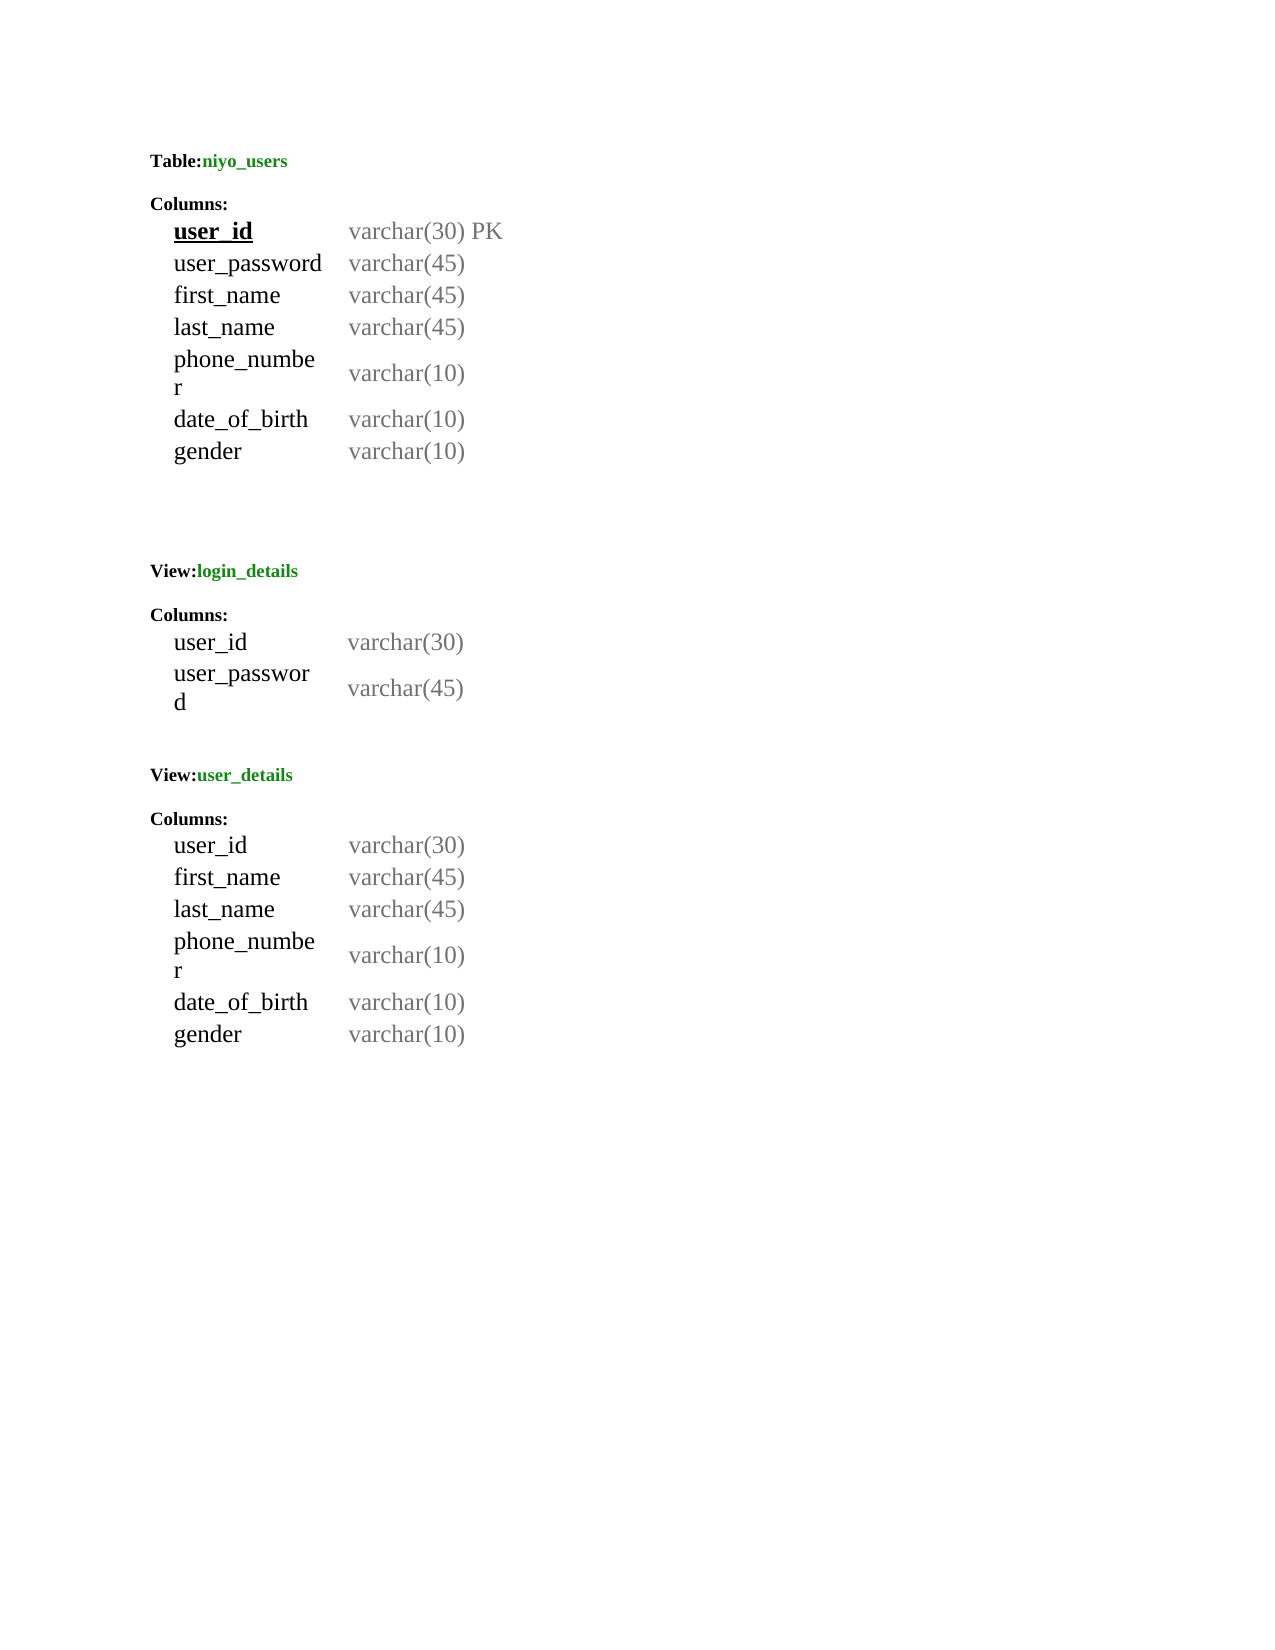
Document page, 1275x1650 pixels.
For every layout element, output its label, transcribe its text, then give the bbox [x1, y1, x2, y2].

table_cell varchar(10) [325, 342, 505, 403]
text Table:niyo_users Columns: [150, 150, 1125, 215]
table_cell first_name [150, 861, 325, 893]
table_cell last_name [150, 310, 325, 342]
table_header varchar(30) [325, 829, 467, 861]
table_cell varchar(10) [325, 985, 467, 1017]
table_cell varchar(10) [325, 1017, 467, 1049]
table_header varchar(30) [324, 625, 465, 657]
table_cell gender [150, 435, 325, 467]
table_cell phone_number [150, 342, 325, 403]
table_cell varchar(45) [324, 657, 465, 717]
table_cell varchar(10) [325, 925, 467, 985]
table_cell gender [150, 1017, 325, 1049]
text View:user_details Columns: [150, 764, 1125, 829]
table_cell varchar(45) [325, 861, 467, 893]
table_header user_id [150, 625, 323, 657]
table_header varchar(30) PK [325, 215, 505, 247]
table_cell user_password [150, 247, 325, 278]
table_cell varchar(45) [325, 247, 505, 278]
table_cell varchar(45) [325, 310, 505, 342]
table_cell user_password [150, 657, 323, 717]
table_cell varchar(10) [325, 435, 505, 467]
table_header user_id [150, 829, 325, 861]
table_cell date_of_birth [150, 403, 325, 435]
table_cell date_of_birth [150, 985, 325, 1017]
table_cell phone_number [150, 925, 325, 985]
table_cell first_name [150, 279, 325, 310]
table_cell varchar(45) [325, 893, 467, 925]
table_cell varchar(45) [325, 279, 505, 310]
table_cell varchar(10) [325, 403, 505, 435]
table_cell last_name [150, 893, 325, 925]
text View:login_details Columns: [150, 560, 1125, 625]
table_header user_id [150, 215, 325, 247]
